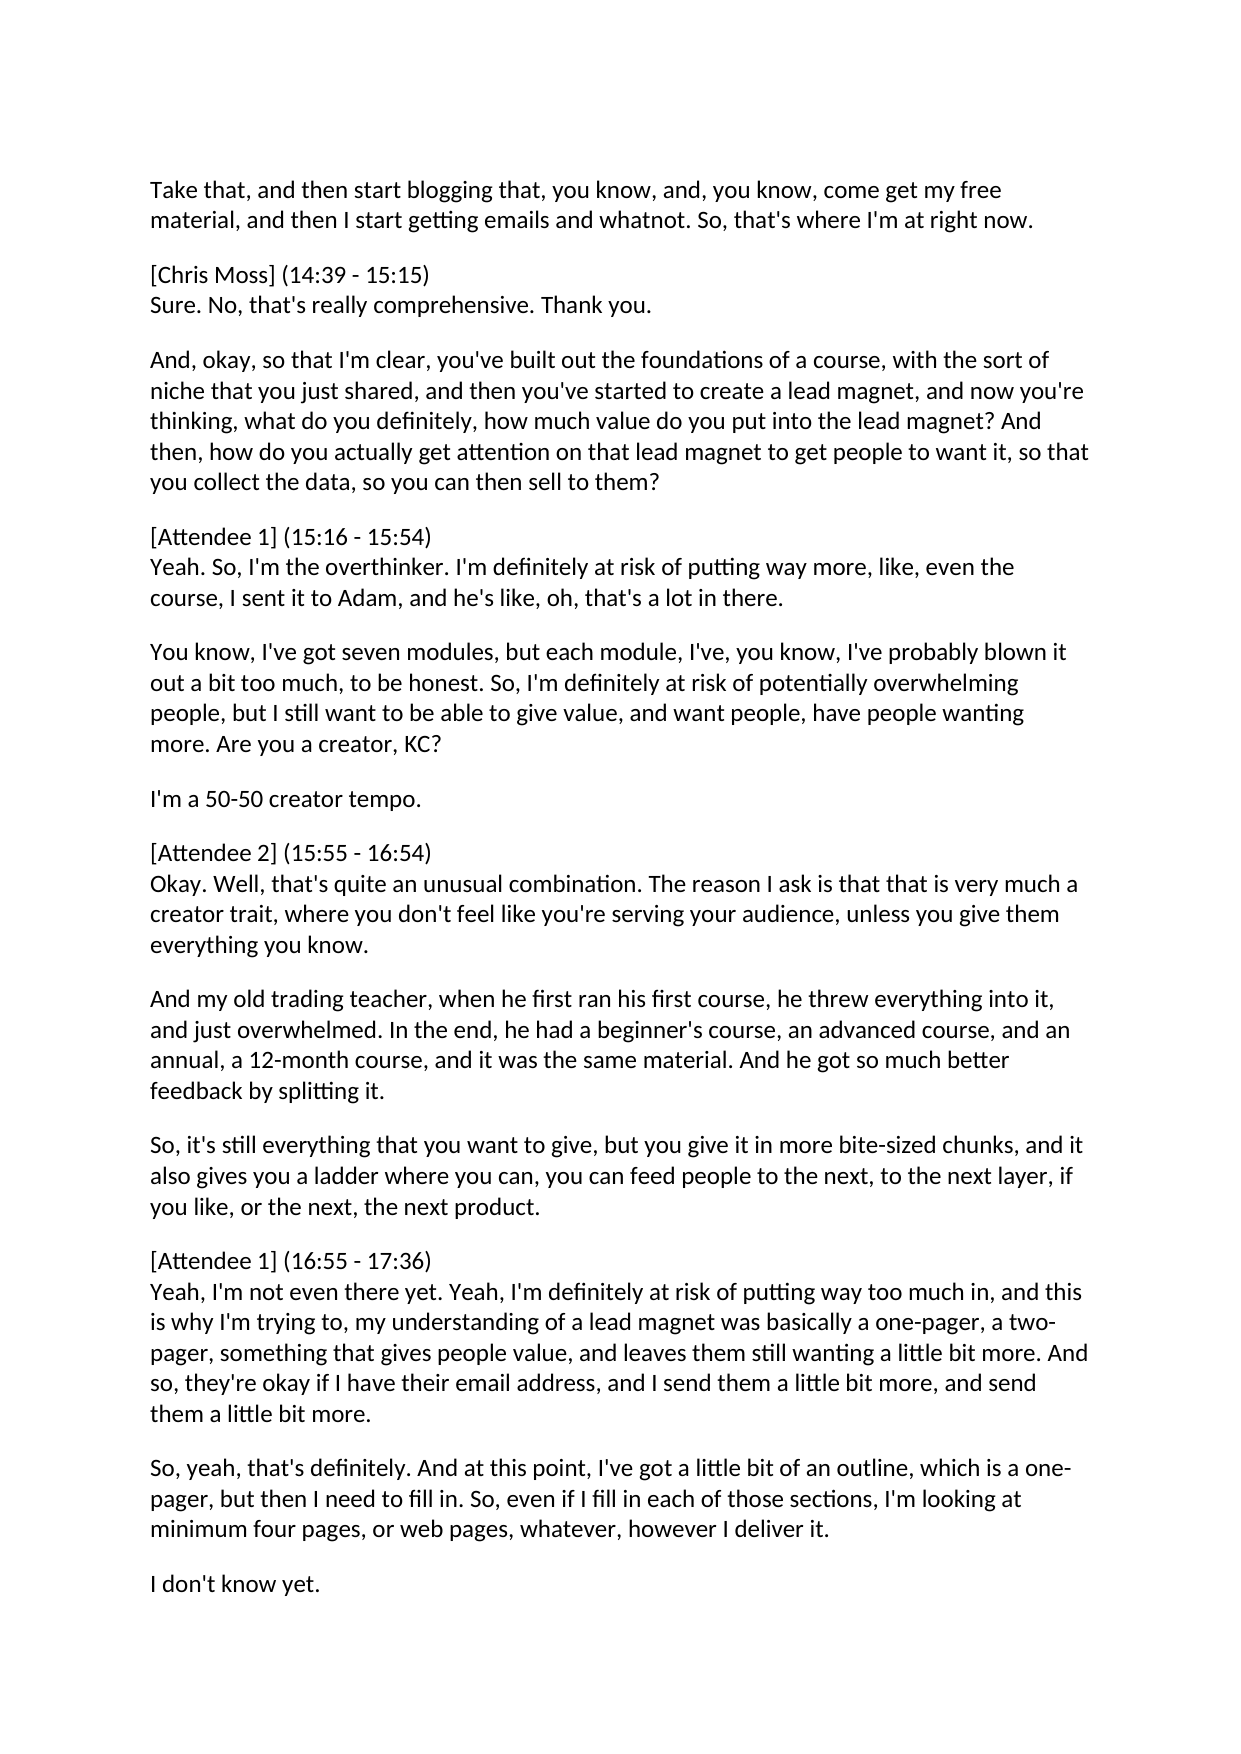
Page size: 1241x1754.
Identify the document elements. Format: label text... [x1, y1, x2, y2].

text Sure. No, that's really comprehensive. Thank you. [150, 290, 1090, 320]
text I don't know yet. [150, 1568, 1090, 1598]
text [Chris Moss] (14:39 - 15:15) [150, 259, 1090, 290]
text So, yeah, that's definitely. And at this point, I've got a little bit of an outline, which is a one-pager, but then I need to fill in. So, even if I fill in each of those sections, I'm looking at minimum four pages, or web pages, whatever, however I deliver it. [150, 1452, 1090, 1544]
text I'm a 50-50 creator tempo. [150, 783, 1090, 813]
text Okay. Well, that's quite an unusual combination. The reason I ask is that that is very much a creator trait, where you don't feel like you're serving your audience, unless you give them everything you know. [150, 868, 1090, 959]
text [Attendee 1] (16:55 - 17:36) [150, 1245, 1090, 1276]
text Take that, and then start blogging that, you know, and, you know, come get my free material, and then I start getting emails and whatnot. So, that's where I'm at right now. [150, 174, 1090, 235]
text [Attendee 1] (15:16 - 15:54) [150, 521, 1090, 551]
text [Attendee 2] (15:55 - 16:54) [150, 837, 1090, 868]
text Yeah, I'm not even there yet. Yeah, I'm definitely at risk of putting way too much in, and this is why I'm trying to, my understanding of a lead magnet was basically a one-pager, a two-pager, something that gives people value, and leaves them still wanting a little bit more. And so, they're okay if I have their email address, and I send them a little bit more, and send them a little bit more. [150, 1276, 1090, 1428]
text So, it's still everything that you want to give, but you give it in more bite-sized chunks, and it also gives you a ladder where you can, you can feed people to the next, to the next layer, if you like, or the next, the next product. [150, 1129, 1090, 1221]
text You know, I've got seven modules, but each module, I've, you know, I've probably blown it out a bit too much, to be honest. So, I'm definitely at risk of potentially overwhelming people, but I still want to be able to give value, and want people, have people wanting more. Are you a creator, KC? [150, 637, 1090, 759]
text And, okay, so that I'm clear, you've built out the foundations of a course, with the sort of niche that you just shared, and then you've started to create a lead magnet, and now you're thinking, what do you definitely, how much value do you put into the lead magnet? And then, how do you actually get attention on that lead magnet to get people to want it, so that you collect the data, so you can then sell to them? [150, 344, 1090, 497]
text And my old trading teacher, when he first ran his first course, he threw everything into it, and just overwhelmed. In the end, he had a beginner's course, an advanced course, and an annual, a 12-month course, and it was the same material. And he got so much better feedback by splitting it. [150, 983, 1090, 1106]
text Yeah. So, I'm the overthinker. I'm definitely at risk of putting way more, like, even the course, I sent it to Adam, and he's like, oh, that's a lot in there. [150, 551, 1090, 612]
